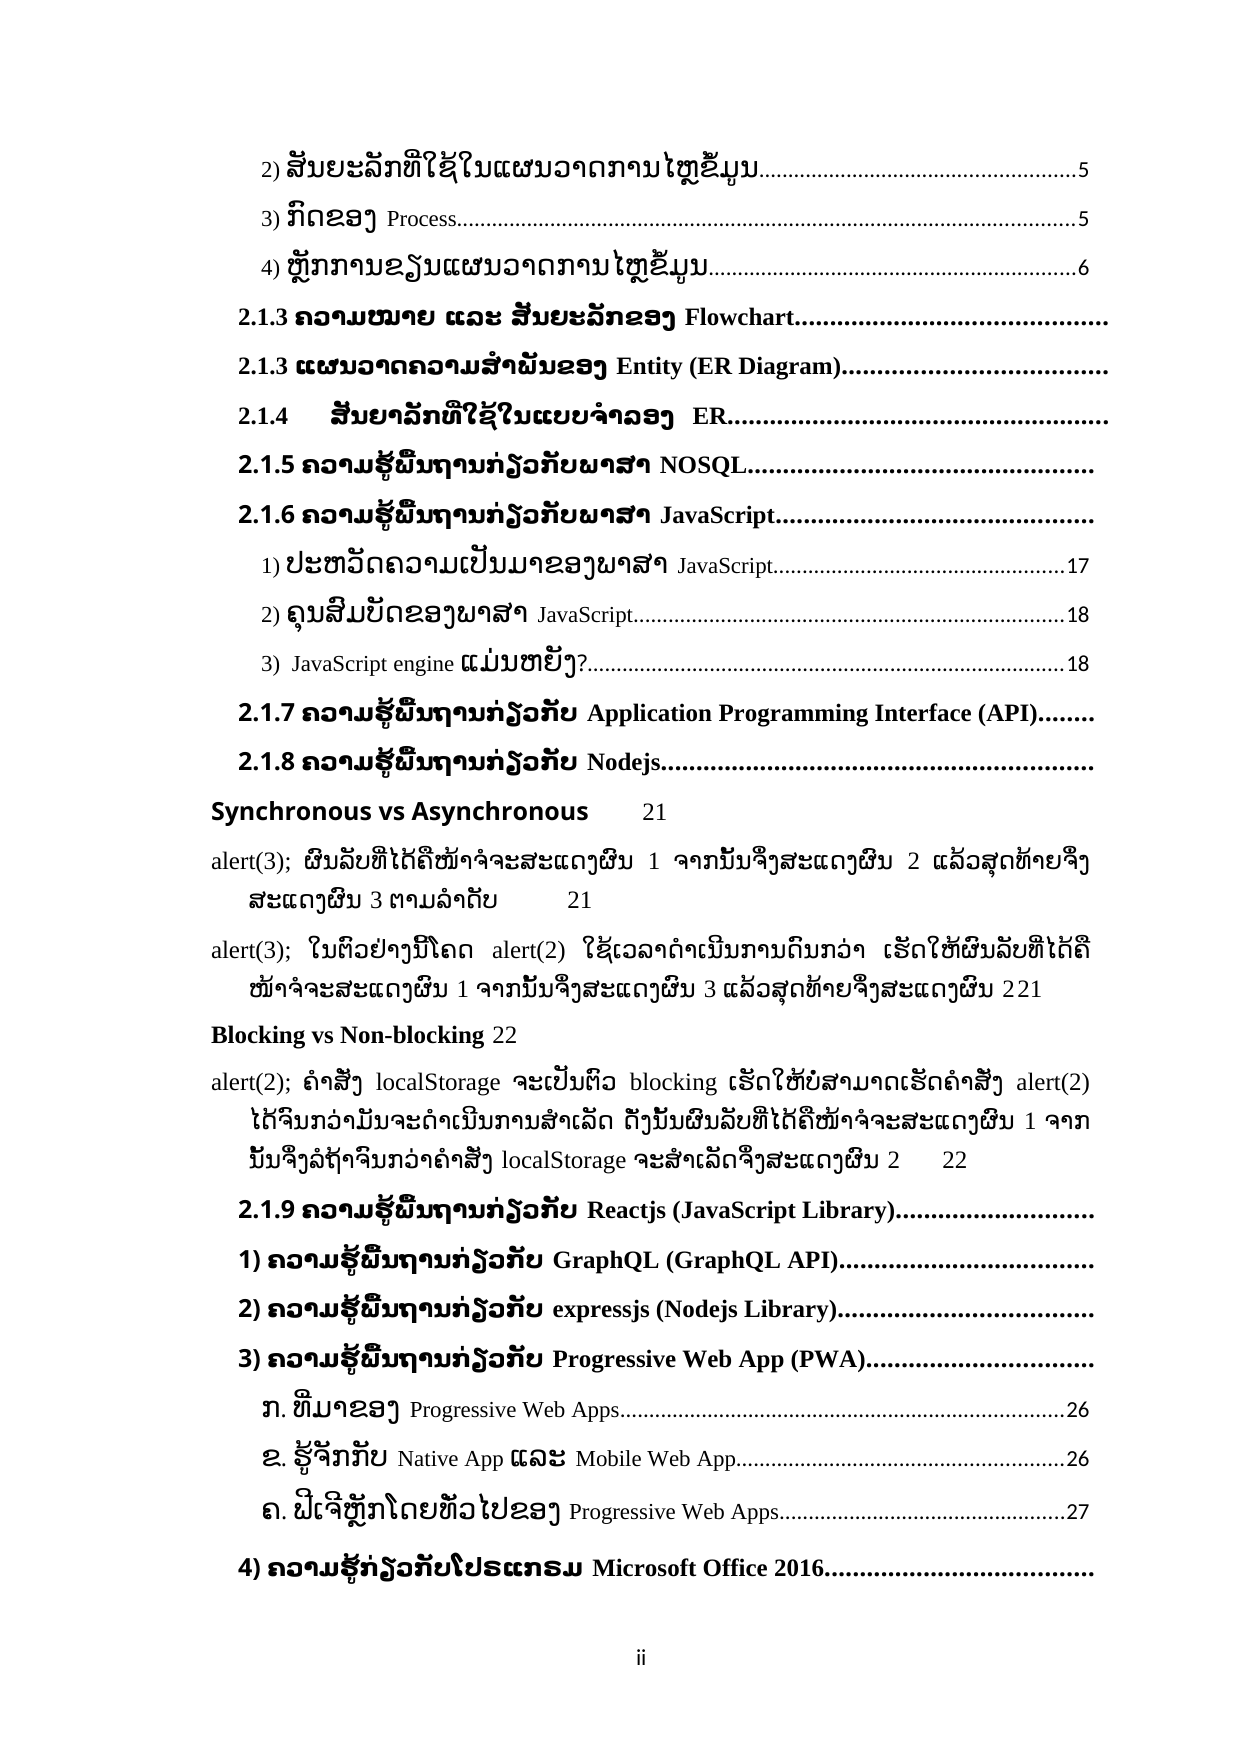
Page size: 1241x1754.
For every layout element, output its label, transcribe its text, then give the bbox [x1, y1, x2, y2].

text alert(2); ຄຳ​ສັ່ງ localStorage ຈະ​ເປັນ​ຕົວ blocking ເຮັດໃຫ້​ບໍ່​ສາມາດ​ເຮັດ​ຄຳ​ສັ່ງ alert(2) ໄດ້​ຈົນ​ກວ່າ​ມັນ​ຈະ​ດຳ​ເນີນ​ການ​ສຳເລັດ ດັ່ງ​ນັ້ນ​ຜົນ​ລັບ​​ທີ່​ໄດ້​ຄື​ໜ້າ​ຈໍ​ຈະ​ສະແດງ​ຜົນ 1 ຈາກ​ນັ້ນ​ຈຶ່ງ​ລໍຖ້າຈົນກວ່າ​ຄຳ​ສັ່ງ localStorage ຈະ​ສຳເລັດ​ຈຶ່ງ​ສະແດງ​ຜົນ 2 22 [211, 1064, 1090, 1176]
text Blocking vs Non-blocking 22 [211, 1020, 1090, 1049]
text 2.1.9 ຄວາມຮູ້ພື້ນຖານກ່ຽວກັບ Reactjs (JavaScript Library) 23 [238, 1192, 1090, 1226]
text 1) ຄວາມຮູ້ພື້ນຖານກ່ຽວກັບ GraphQL (GraphQL API) 24 [238, 1241, 1090, 1275]
text 2) ຄຸນສົມບັດ​ຂອງ​ພາສາ JavaScript 18 [261, 595, 1090, 629]
text ຂ. ຮູ້​ຈັກ​ກັບ Native App ແລະ Mobile Web App 26 [261, 1439, 1090, 1473]
text 4) ຫຼັກການຂຽນແຜນວາດການໄຫຼຂໍ້ມູນ 6 [261, 249, 1090, 283]
text Synchronous vs Asynchronous 21 [211, 793, 1090, 827]
text ຄ. ຟີ​ເຈີຫຼັກ​ໂດຍ​ທັ່ວ​ໄປ​ຂອງ Progressive Web Apps 27 [261, 1489, 1090, 1533]
text 2.1.4 ສັນຍາລັກທີ່ໃຊ້ໃນແບບຈໍາລອງ ER 9 [238, 397, 1090, 431]
text 2) ຄວາມຮູ້ພື້ນຖານກ່ຽວກັບ expressjs (Nodejs Library) 25 [238, 1291, 1090, 1325]
text ​ກ. ທີ່​ມາ​ຂອງ Progressive Web Apps 26 [261, 1390, 1090, 1424]
text 2.1.3 ແຜນວາດຄວາມສຳພັນຂອງ Entity (ER Diagram) 9 [238, 348, 1090, 382]
text 3) ຄວາມຮູ້ພື້ນຖານກ່ຽວກັບ Progressive Web App (PWA) 26 [238, 1341, 1090, 1374]
text 4) ຄວາມຮູ້ກ່ຽວກັບໂປຣແກຣມ Microsoft Office 2016 28 [238, 1550, 1090, 1584]
text 1) ປະຫວັດ​ຄວາມ​ເປັນ​ມາ​ຂອງ​ພາສາ JavaScript 17 [261, 546, 1090, 580]
text 2.1.6 ຄວາມຮູ້ພື້ນຖານກ່ຽວກັບພາສາ JavaScript 15 [238, 496, 1090, 531]
text 2.1.5 ຄວາມຮູ້ພື້ນຖານກ່ຽວກັບພາສາ NOSQL 11 [238, 447, 1090, 481]
text 3) JavaScript engine ແມ່ນຫຍັງ? 18 [261, 645, 1090, 679]
text 2.1.8 ຄວາມຮູ້ພື້ນຖານກ່ຽວກັບ Nodejs 20 [238, 744, 1090, 778]
text alert(3); ຜົນ​ລັບ​​ທີ່​ໄດ້​ຄື​ໜ້າ​ຈໍ​ຈະ​ສະແດງ​ຜົນ 1 ຈາກ​ນັ້ນ​ຈຶ່ງ​ສະແດງ​ຜົນ 2 ແລ້ວ​ສຸດ​ທ້າຍ​ຈຶ່ງ​ສະແດງ​ຜົນ 3 ຕາມ​ລຳ​ດັບ 21 [211, 843, 1090, 916]
text alert(3); ໃນ​ຕົວ​ຢ່າງ​ນີ້​ໂຄດ alert(2) ໃຊ້​ເວລາ​ດຳ​ເນີນ​ການ​ດົນ​ກວ່າ ເຮັດໃຫ້​ຜົນ​ລັບ​​ທີ່​ໄດ້​ຄື​ໜ້າ​ຈໍ​ຈະ​ສະແດງ​ຜົນ 1 ຈາກ​ນັ້ນ​ຈຶ່ງ​ສະແດງ​ຜົນ 3 ແລ້ວ​ສຸດ​ທ້າຍ​ຈຶ່ງ​ສະແດງ​ຜົນ 2 21 [211, 932, 1090, 1005]
text 2.1.3 ຄວາມໝາຍ ແລະ ສັນຍະລັກຂອງ Flowchart 8 [238, 298, 1090, 332]
text 2.1.7 ຄວາມຮູ້ພື້ນຖານກ່ຽວກັບ Application Programming Interface (API) 18 [238, 694, 1090, 728]
text 2) ສັນຍະລັກທີ່ໃຊ້ໃນແຜນວາດການໄຫຼຂໍ້ມູນ 5 [261, 150, 1090, 184]
text 3) ກົດຂອງ Process 5 [261, 199, 1090, 233]
